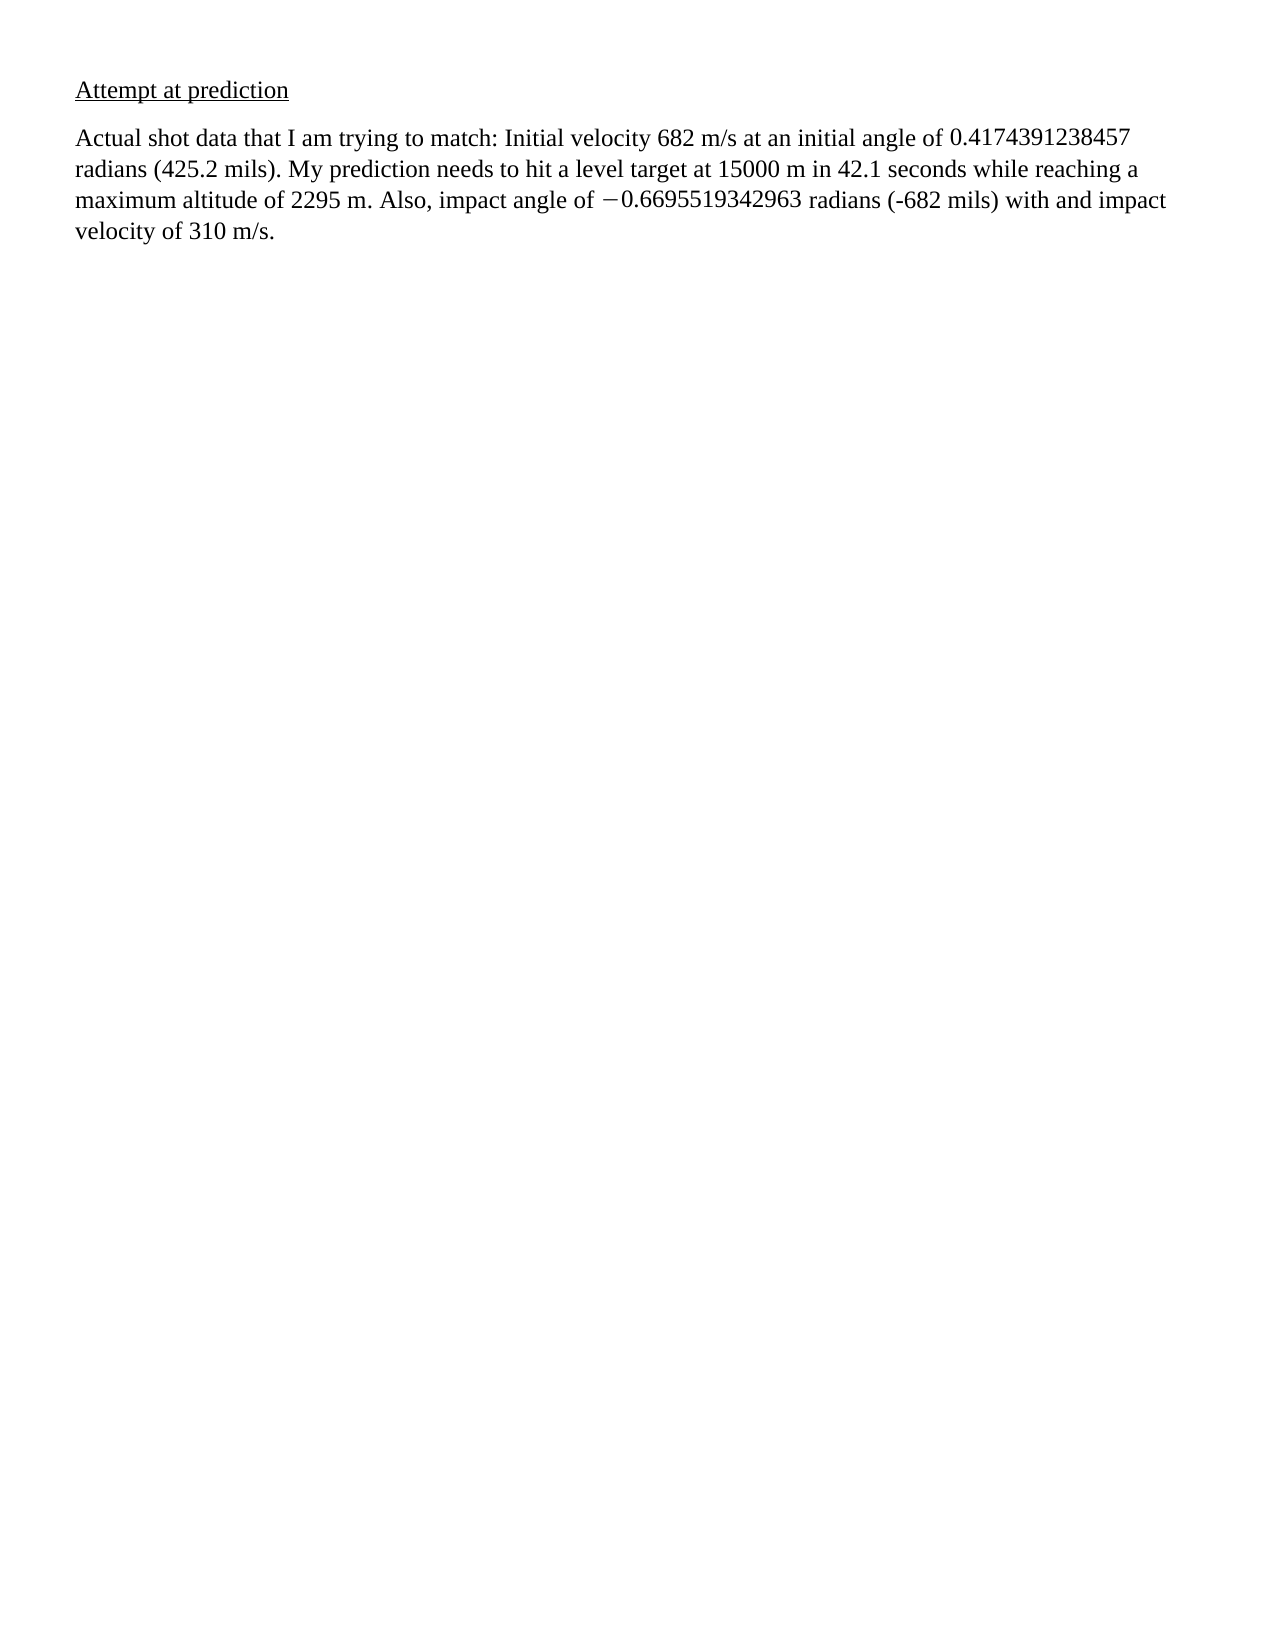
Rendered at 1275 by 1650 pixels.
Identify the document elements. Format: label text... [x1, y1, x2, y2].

text Actual shot data that I am trying to match: Initial velocity 682 m/s at an initial angle of radians (425.2 mils). My prediction needs to hit a level target at 15000 m in 42.1 seconds while reaching a maximum altitude of 2295 m. Also, impact angle of radians (-682 mils) with and impact velocity of 310 m/s. [75, 123, 1200, 244]
text Attempt at prediction [75, 75, 1200, 104]
